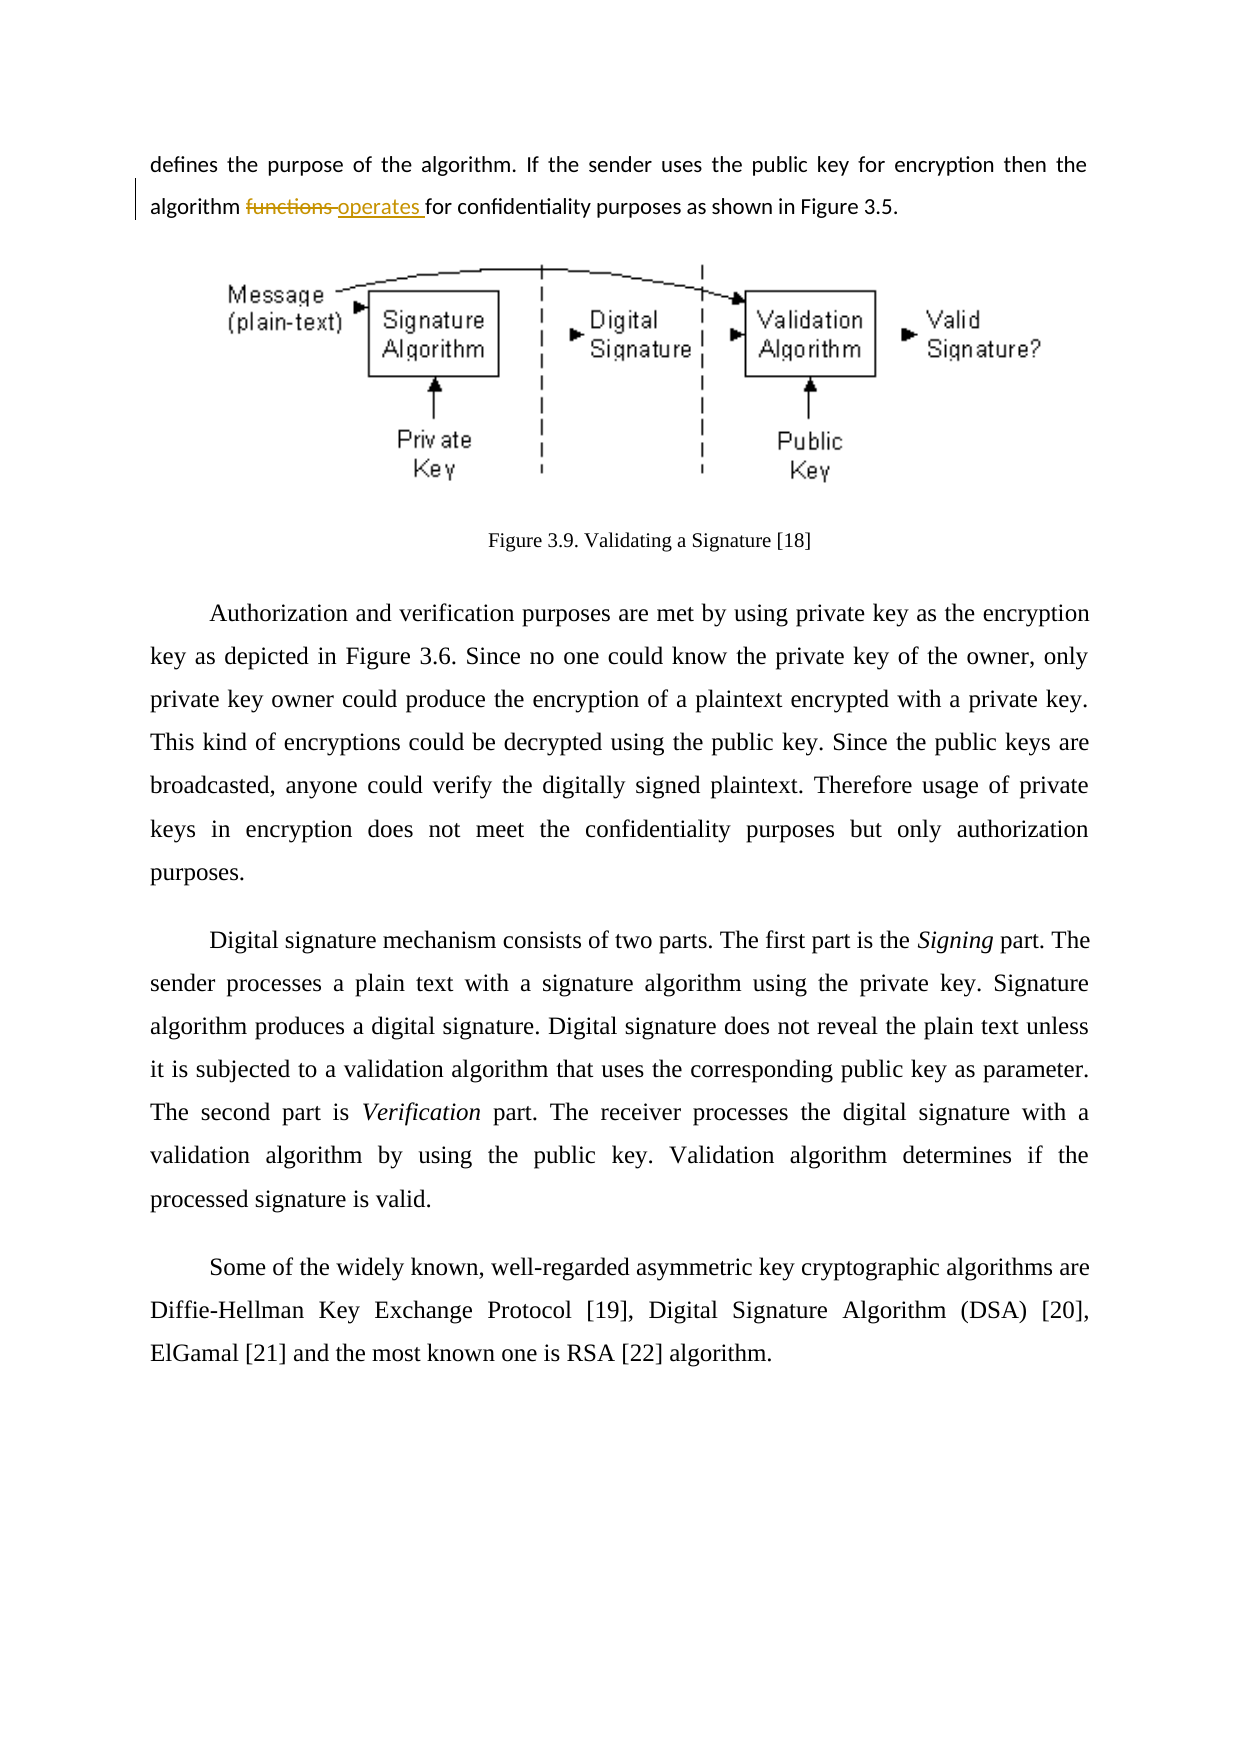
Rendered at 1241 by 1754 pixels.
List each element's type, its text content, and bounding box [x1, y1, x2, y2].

text Authorization and verification purposes are met by using private key as the encryption key as depicted in Figure 3.6. Since no one could know the private key of the owner, only private key owner could produce the encryption of a plaintext encrypted with a private key. This kind of encryptions could be decrypted using the public key. Since the public keys are broadcasted, anyone could verify the digitally signed plaintext. Therefore usage of private keys in encryption does not meet the confidentiality purposes but only authorization purposes. [150, 598, 1090, 886]
text Digital signature mechanism consists of two parts. The first part is the Signing part. The sender processes a plain text with a signature algorithm using the private key. Signature algorithm produces a digital signature. Digital signature does not reveal the plain text unless it is subjected to a validation algorithm that uses the corresponding public key as parameter. The second part is Verification part. The receiver processes the digital signature with a validation algorithm by using the public key. Validation algorithm determines if the processed signature is valid. [150, 925, 1090, 1212]
picture [217, 258, 1082, 490]
text Some of the widely known, well-regarded asymmetric key cryptographic algorithms are Diffie-Hellman Key Exchange Protocol [19], Digital Signature Algorithm (DSA) [20], ElGamal [21] and the most known one is RSA [22] algorithm. [150, 1252, 1090, 1367]
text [150, 150, 1090, 220]
